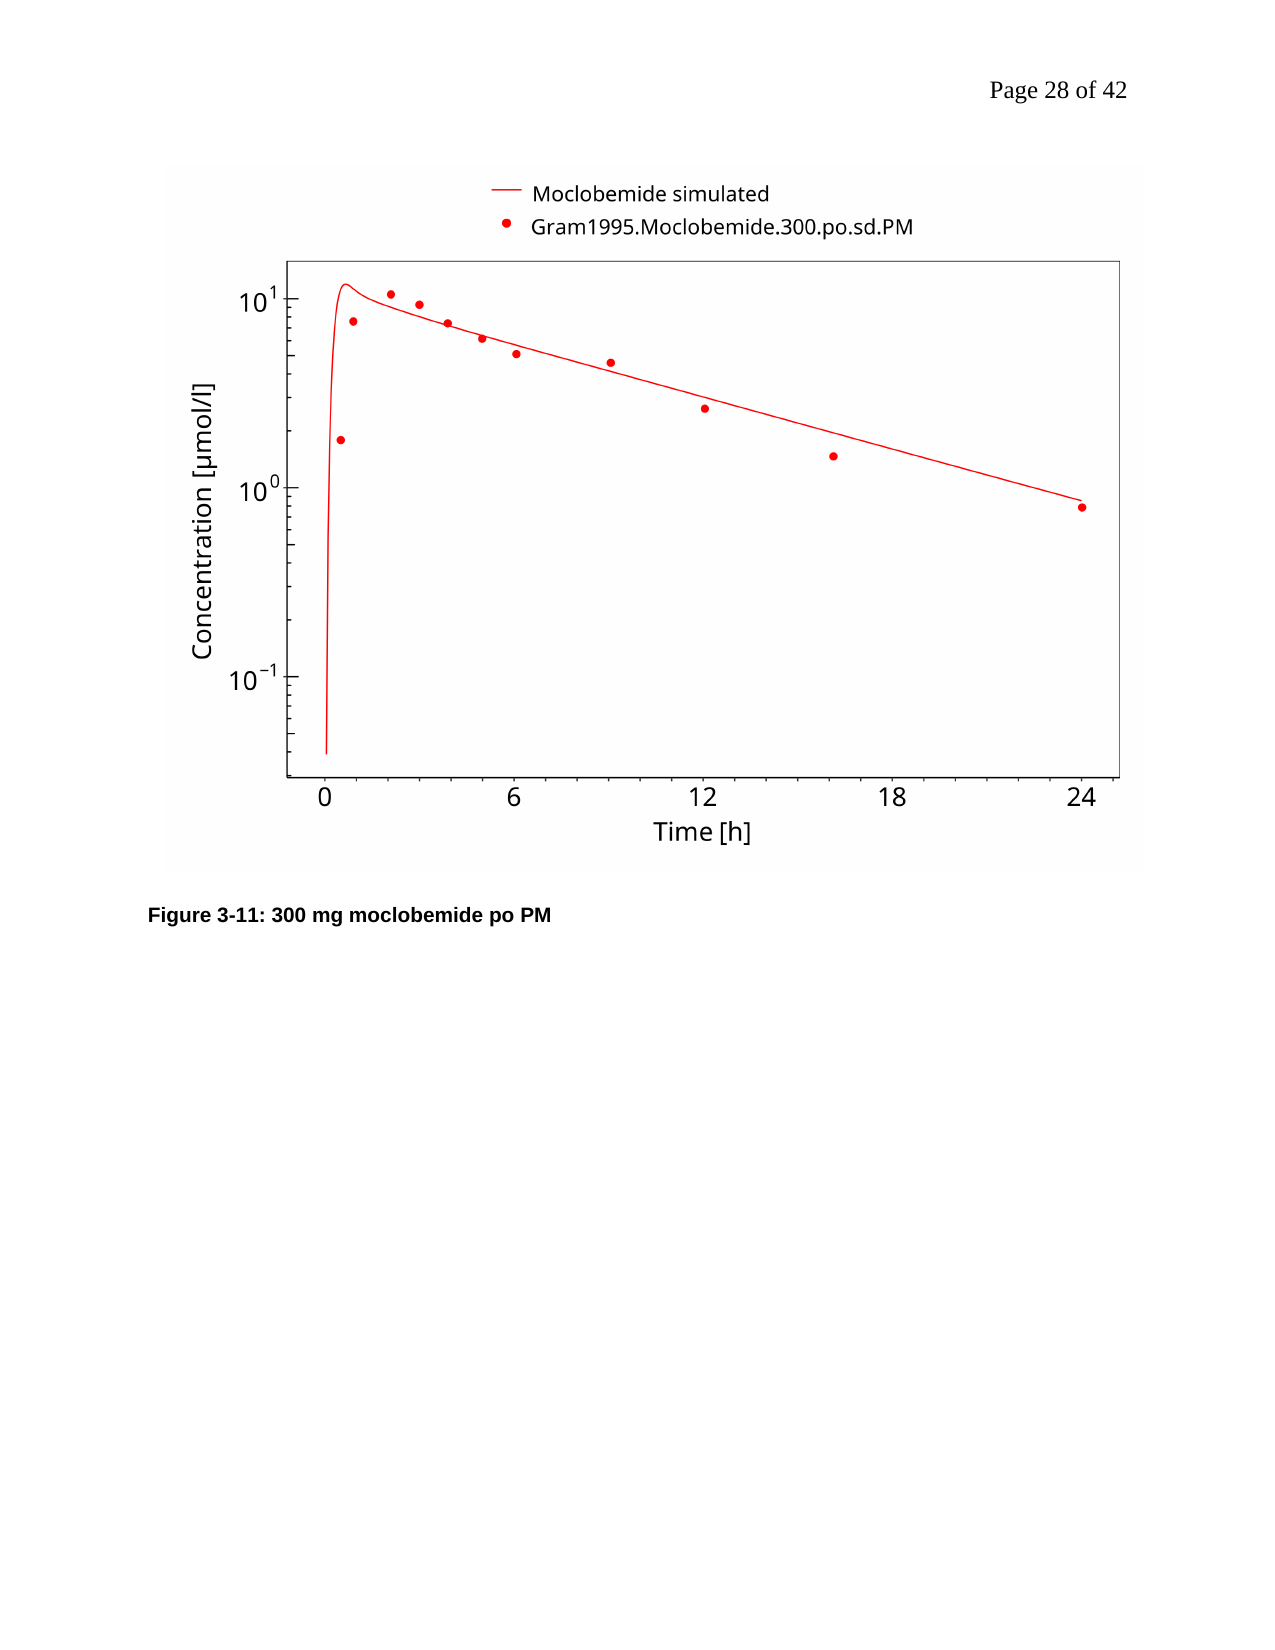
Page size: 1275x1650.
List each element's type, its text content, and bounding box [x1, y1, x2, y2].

picture [166, 166, 1146, 873]
text Figure 3-11: 300 mg moclobemide po PM [148, 903, 1127, 927]
